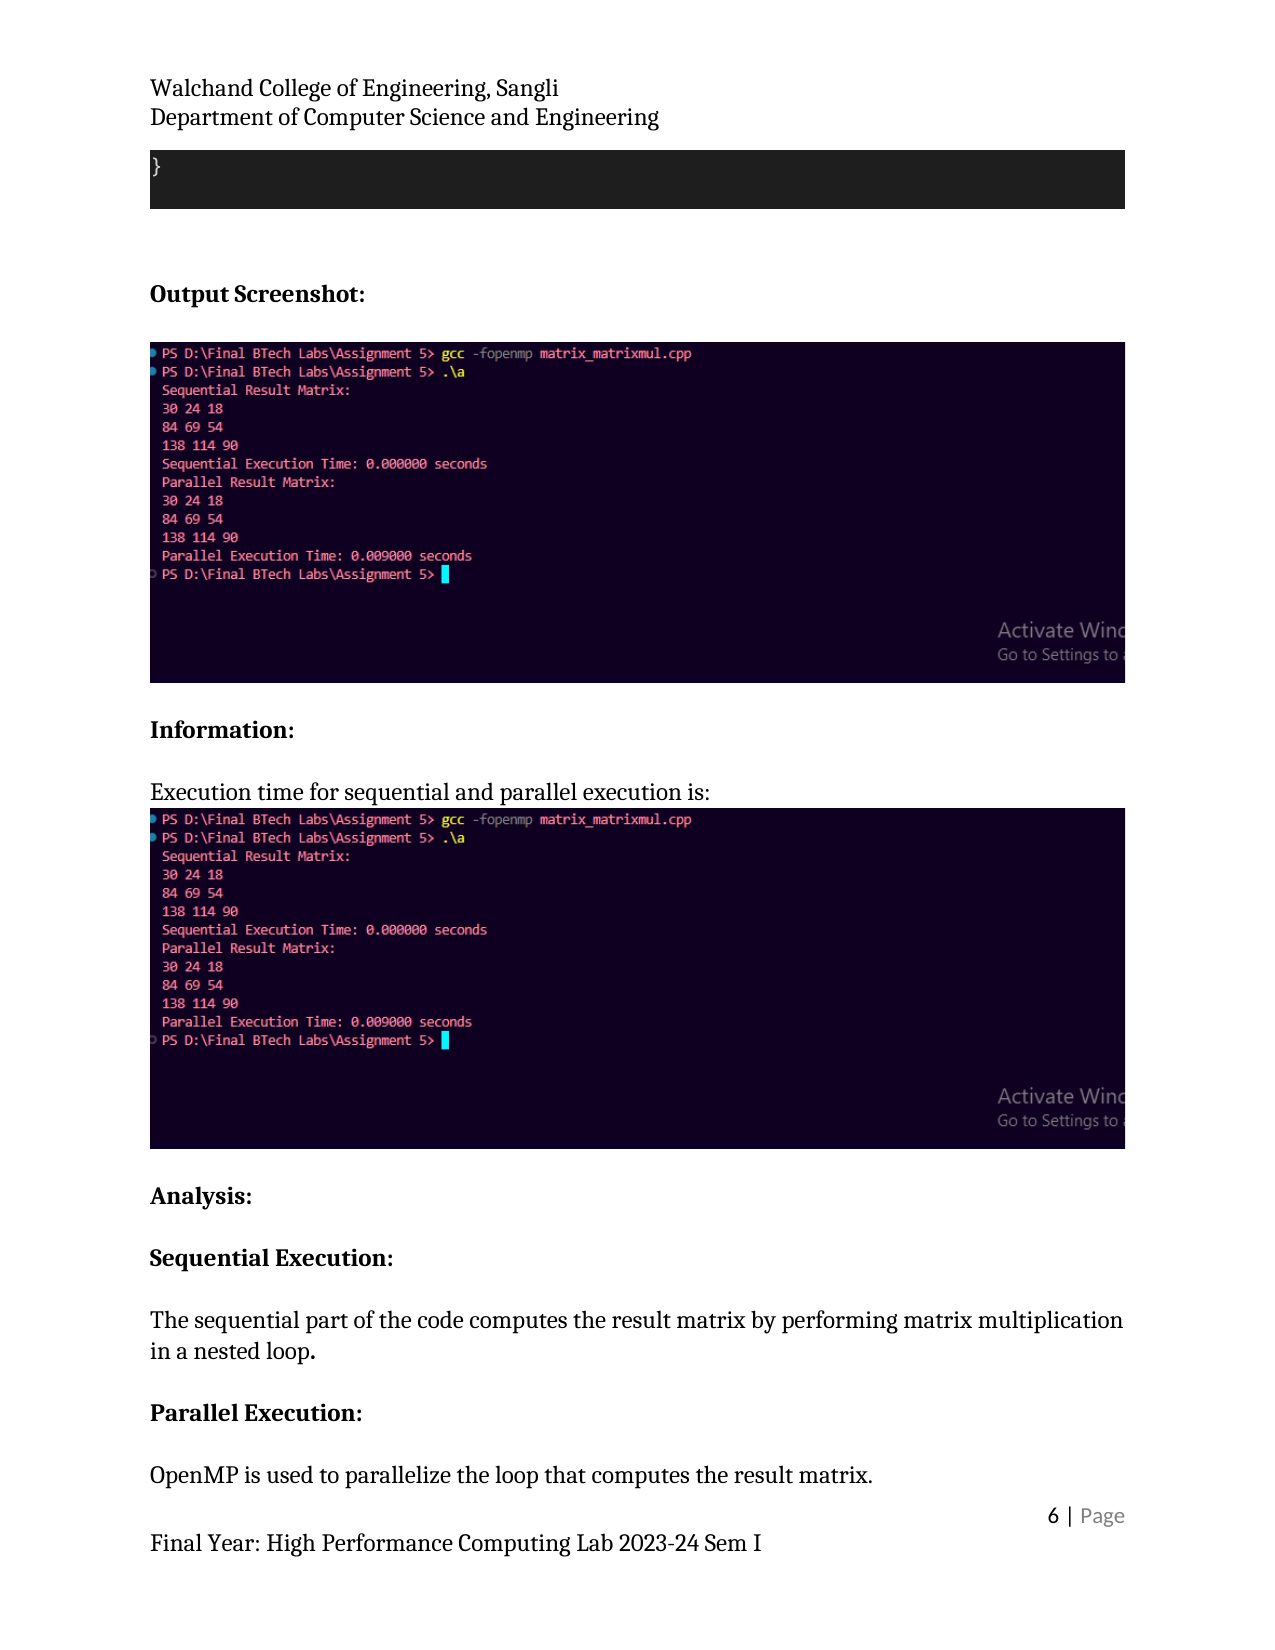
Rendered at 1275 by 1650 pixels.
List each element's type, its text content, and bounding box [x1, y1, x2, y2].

text Output Screenshot: [150, 280, 1125, 309]
text Sequential Execution: [150, 1244, 1125, 1272]
text The sequential part of the code computes the result matrix by performing matrix multiplication in a nested loop. [150, 1306, 1125, 1366]
text Analysis: [150, 1182, 1125, 1210]
text Execution time for sequential and parallel execution is: [150, 778, 1125, 806]
picture [150, 808, 1125, 1149]
text OpenMP is used to parallelize the loop that computes the result matrix. [150, 1461, 1125, 1490]
text } [150, 150, 1125, 180]
text Information: [150, 716, 1125, 744]
picture [150, 342, 1125, 683]
text Parallel Execution: [150, 1399, 1125, 1428]
